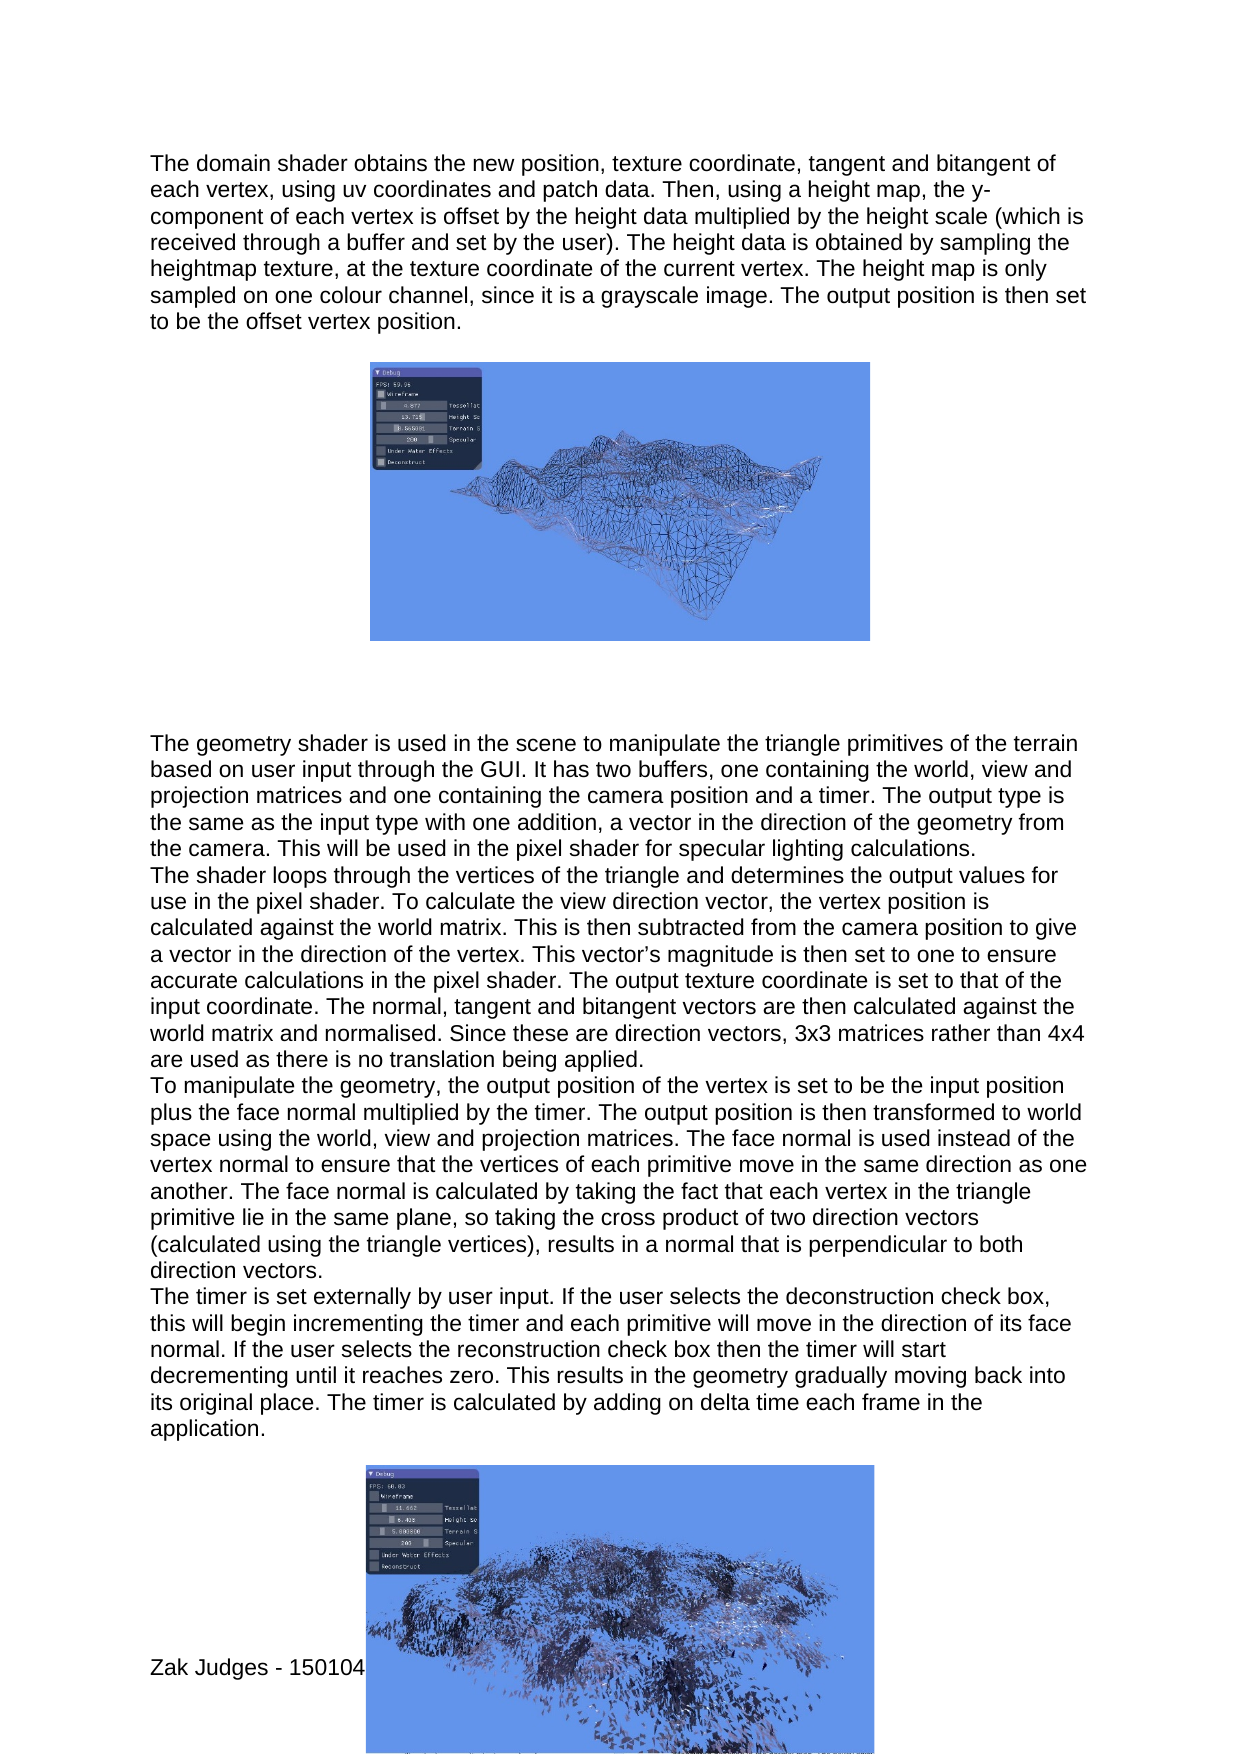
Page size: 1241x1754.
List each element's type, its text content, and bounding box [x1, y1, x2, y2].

text The domain shader obtains the new position, texture coordinate, tangent and bitangent of each vertex, using uv coordinates and patch data. Then, using a height map, the y-component of each vertex is offset by the height data multiplied by the height scale (which is received through a buffer and set by the user). The height data is obtained by sampling the heightmap texture, at the texture coordinate of the current vertex. The height map is only sampled on one colour channel, since it is a grayscale image. The output position is then set to be the offset vertex position. [150, 150, 1090, 334]
picture [365, 1465, 875, 1754]
text The shader loops through the vertices of the triangle and determines the output values for use in the pixel shader. To calculate the view direction vector, the vertex position is calculated against the world matrix. This is then subtracted from the camera position to give a vector in the direction of the vertex. This vector’s magnitude is then set to one to ensure accurate calculations in the pixel shader. The output texture coordinate is set to that of the input coordinate. The normal, tangent and bitangent vectors are then calculated against the world matrix and normalised. Since these are direction vectors, 3x3 matrices rather than 4x4 are used as there is no translation being applied. [150, 862, 1090, 1072]
text The timer is set externally by user input. If the user selects the deconstruction check box, this will begin incrementing the timer and each primitive will move in the direction of its face normal. If the user selects the reconstruction check box then the timer will start decrementing until it reaches zero. This results in the geometry gradually moving back into its original place. The timer is calculated by adding on delta time each frame in the application. [150, 1283, 1090, 1441]
text To manipulate the geometry, the output position of the vertex is set to be the input position plus the face normal multiplied by the timer. The output position is then transformed to world space using the world, view and projection matrices. The face normal is used instead of the vertex normal to ensure that the vertices of each primitive move in the same direction as one another. The face normal is calculated by taking the fact that each vertex in the triangle primitive lie in the same plane, so taking the cross product of two direction vectors (calculated using the triangle vertices), results in a normal that is perpendicular to both direction vectors. [150, 1072, 1090, 1283]
text The geometry shader is used in the scene to manipulate the triangle primitives of the terrain based on user input through the GUI. It has two buffers, one containing the world, view and projection matrices and one containing the camera position and a timer. The output type is the same as the input type with one addition, a vector in the direction of the geometry from the camera. This will be used in the pixel shader for specular lighting calculations. [150, 730, 1090, 862]
picture [370, 362, 871, 641]
